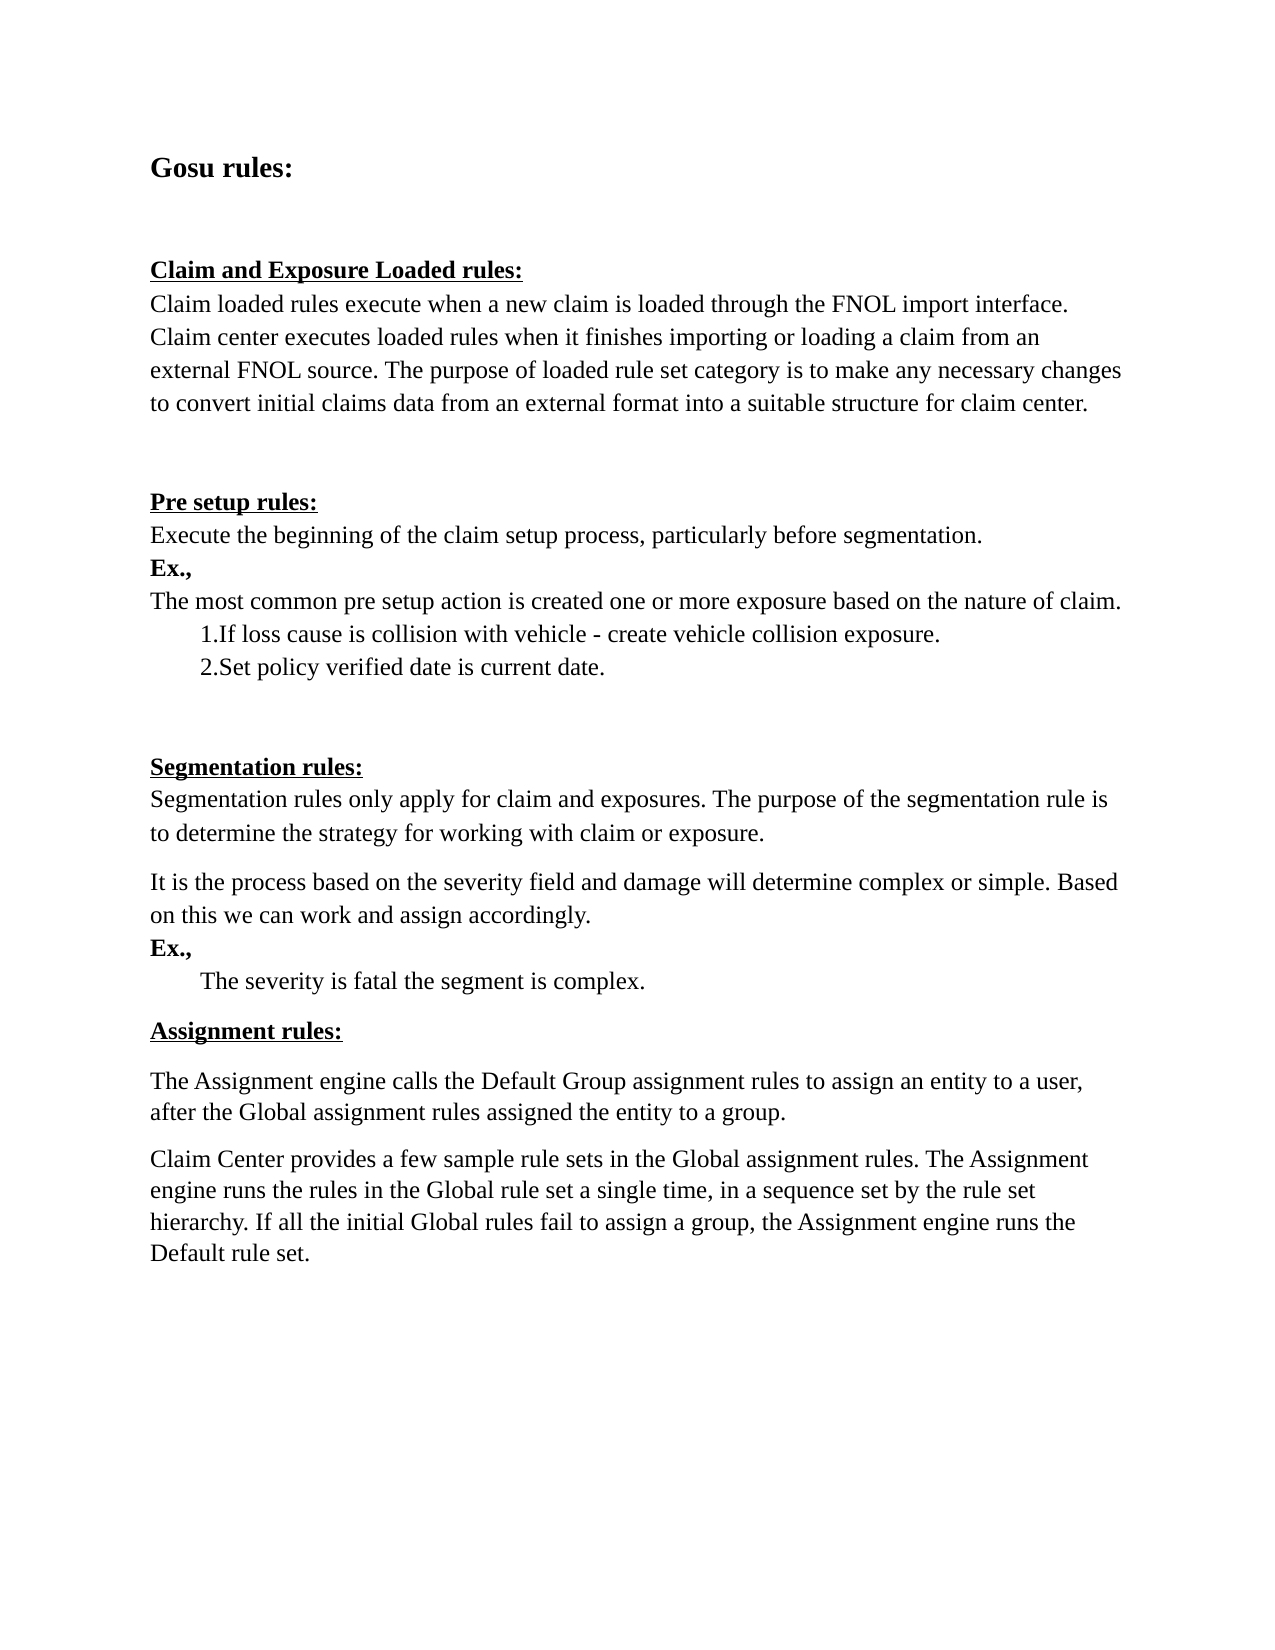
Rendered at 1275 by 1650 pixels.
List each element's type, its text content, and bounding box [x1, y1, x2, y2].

text Assignment rules: [150, 1016, 1125, 1045]
text Gosu rules: [150, 150, 1125, 183]
text It is the process based on the severity field and damage will determine complex or simple. Based on this we can work and assign accordingly. Ex., The severity is fatal the segment is complex. [150, 867, 1125, 995]
text The Assignment engine calls the Default Group assignment rules to assign an entity to a user, after the Global assignment rules assigned the entity to a group. [150, 1066, 1125, 1126]
text Segmentation rules: Segmentation rules only apply for claim and exposures. The purpose of the segmentation rule is to determine the strategy for working with claim or exposure. [150, 752, 1125, 846]
text Claim Center provides a few sample rule sets in the Global assignment rules. The Assignment engine runs the rules in the Global rule set a single time, in a sequence set by the rule set hierarchy. If all the initial Global rules fail to assign a group, the Assignment engine runs the Default rule set. [150, 1144, 1125, 1266]
text Pre setup rules: Execute the beginning of the claim setup process, particularly before segmentation. Ex., The most common pre setup action is created one or more exposure based on the nature of claim. 1.If loss cause is collision with vehicle - create vehicle collision exposure. 2.Set policy verified date is current date. [150, 487, 1125, 681]
text Claim and Exposure Loaded rules: Claim loaded rules execute when a new claim is loaded through the FNOL import interface. Claim center executes loaded rules when it finishes importing or loading a claim from an external FNOL source. The purpose of loaded rule set category is to make any necessary changes to convert initial claims data from an external format into a suitable structure for claim center. [150, 256, 1125, 416]
